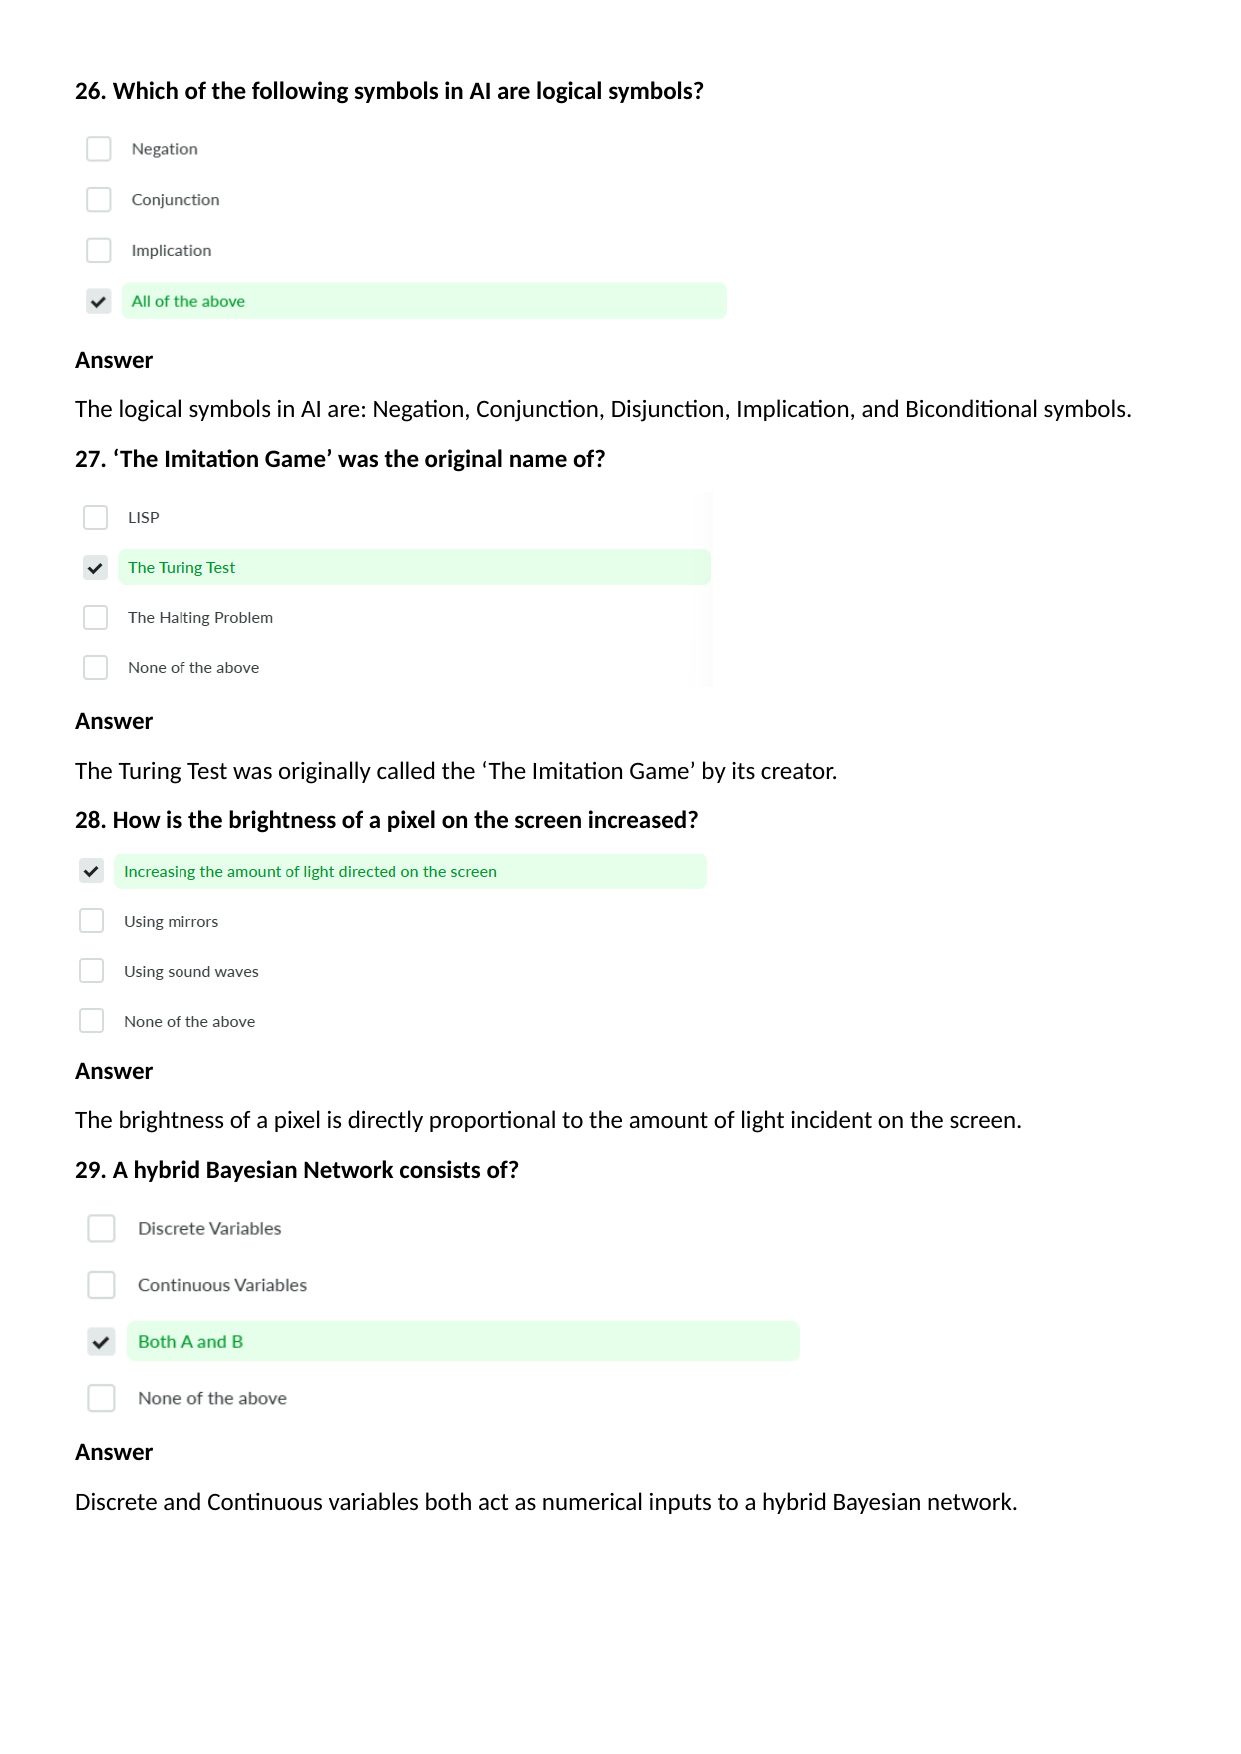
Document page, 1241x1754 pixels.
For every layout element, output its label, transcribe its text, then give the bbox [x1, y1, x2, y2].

text 29. A hybrid Bayesian Network consists of? [75, 1154, 1165, 1185]
text 27. ‘The Imitation Game’ was the original name of? [75, 443, 1165, 473]
text Discrete and Continuous variables both act as numerical inputs to a hybrid Bayesian network. [75, 1486, 1165, 1516]
text Answer [75, 1436, 1165, 1467]
text The logical symbols in AI are: Negation, Conjunction, Disjunction, Implication, and Biconditional symbols. [75, 393, 1165, 424]
text Answer [75, 1055, 1165, 1086]
text Answer [75, 705, 1165, 736]
text 28. How is the brightness of a pixel on the screen increased? [75, 804, 1165, 835]
text 26. Which of the following symbols in AI are logical symbols? [75, 75, 1165, 106]
text The brightness of a pixel is directly proportional to the amount of light incident on the screen. [75, 1104, 1165, 1135]
text The Turing Test was originally called the ‘The Imitation Game’ by its creator. [75, 755, 1165, 785]
picture [75, 854, 709, 1037]
picture [75, 492, 713, 687]
picture [75, 1203, 808, 1418]
text Answer [75, 344, 1165, 374]
picture [75, 124, 729, 325]
